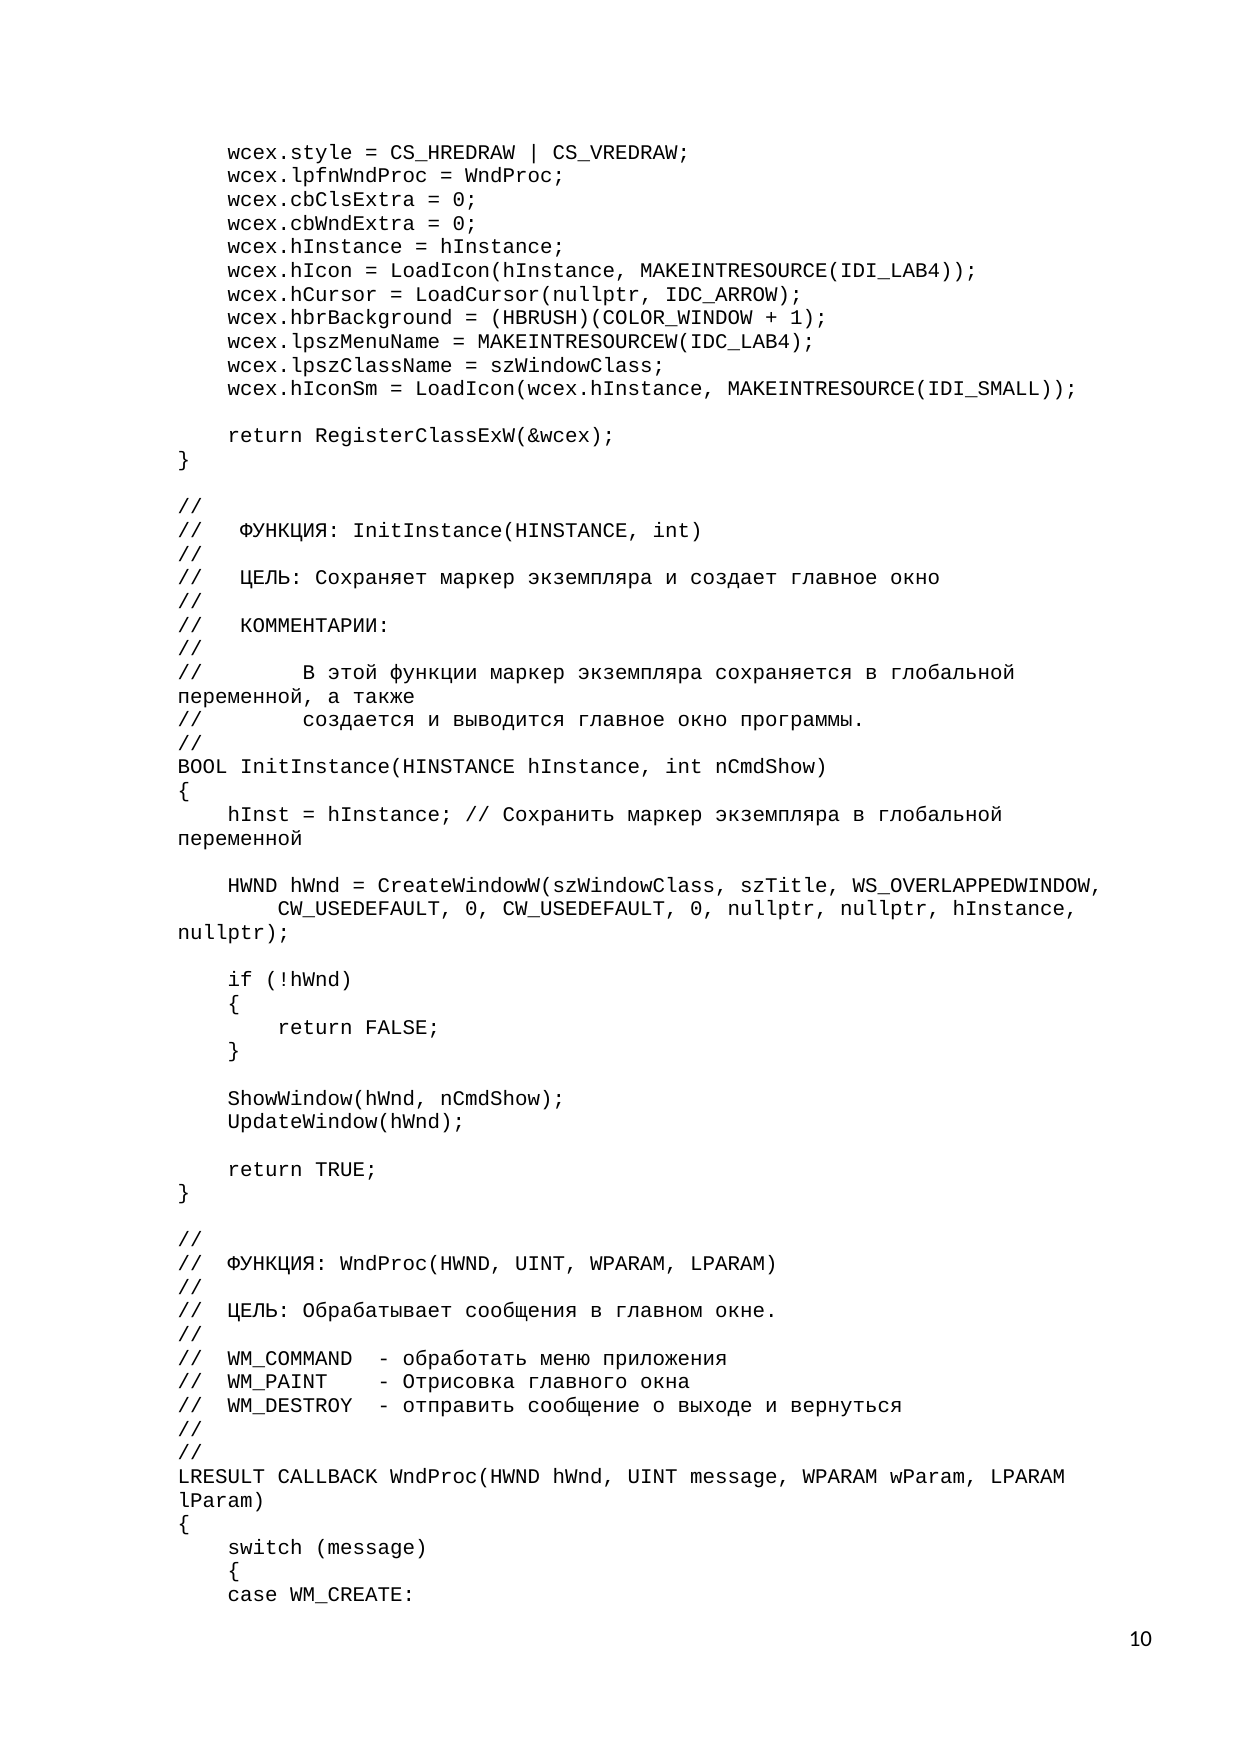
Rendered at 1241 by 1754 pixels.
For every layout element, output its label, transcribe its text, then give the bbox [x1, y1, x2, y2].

text // WM_COMMAND - обработать меню приложения [177, 1348, 1113, 1371]
text wcex.hInstance = hInstance; [177, 236, 1113, 260]
text { [177, 1513, 1113, 1537]
text // [177, 1277, 1113, 1300]
text hInst = hInstance; // Сохранить маркер экземпляра в глобальной переменной [177, 804, 1113, 851]
text // [177, 496, 1113, 520]
text // ЦЕЛЬ: Обрабатывает сообщения в главном окне. [177, 1300, 1113, 1324]
text wcex.lpszMenuName = MAKEINTRESOURCEW(IDC_LAB4); [177, 331, 1113, 354]
text } [177, 1182, 1113, 1206]
text wcex.hIcon = LoadIcon(hInstance, MAKEINTRESOURCE(IDI_LAB4)); [177, 260, 1113, 284]
text { [177, 993, 1113, 1017]
text // [177, 638, 1113, 662]
text switch (message) [177, 1537, 1113, 1561]
text wcex.lpszClassName = szWindowClass; [177, 354, 1113, 378]
text LRESULT CALLBACK WndProc(HWND hWnd, UINT message, WPARAM wParam, LPARAM lParam) [177, 1466, 1113, 1513]
text // [177, 1442, 1113, 1466]
text return RegisterClassExW(&wcex); [177, 426, 1113, 449]
text if (!hWnd) [177, 969, 1113, 993]
text // WM_DESTROY - отправить сообщение о выходе и вернуться [177, 1395, 1113, 1419]
text return TRUE; [177, 1158, 1113, 1182]
text wcex.lpfnWndProc = WndProc; [177, 165, 1113, 189]
text // создается и выводится главное окно программы. [177, 709, 1113, 733]
text // КОММЕНТАРИИ: [177, 615, 1113, 638]
text CW_USEDEFAULT, 0, CW_USEDEFAULT, 0, nullptr, nullptr, hInstance, nullptr); [177, 898, 1113, 946]
text // ЦЕЛЬ: Сохраняет маркер экземпляра и создает главное окно [177, 567, 1113, 591]
text ShowWindow(hWnd, nCmdShow); [177, 1088, 1113, 1111]
text // WM_PAINT - Отрисовка главного окна [177, 1371, 1113, 1395]
text return FALSE; [177, 1017, 1113, 1040]
text // ФУНКЦИЯ: WndProc(HWND, UINT, WPARAM, LPARAM) [177, 1253, 1113, 1277]
text // [177, 733, 1113, 757]
text } [177, 1040, 1113, 1064]
text { [177, 1561, 1113, 1584]
text } [177, 449, 1113, 473]
text wcex.hCursor = LoadCursor(nullptr, IDC_ARROW); [177, 284, 1113, 307]
text wcex.cbClsExtra = 0; [177, 189, 1113, 213]
text wcex.cbWndExtra = 0; [177, 213, 1113, 236]
text // [177, 1229, 1113, 1253]
text // [177, 591, 1113, 615]
text // [177, 544, 1113, 567]
text wcex.hIconSm = LoadIcon(wcex.hInstance, MAKEINTRESOURCE(IDI_SMALL)); [177, 378, 1113, 402]
text wcex.style = CS_HREDRAW | CS_VREDRAW; [177, 142, 1113, 165]
text HWND hWnd = CreateWindowW(szWindowClass, szTitle, WS_OVERLAPPEDWINDOW, [177, 875, 1113, 898]
text // В этой функции маркер экземпляра сохраняется в глобальной переменной, а также [177, 662, 1113, 709]
text wcex.hbrBackground = (HBRUSH)(COLOR_WINDOW + 1); [177, 307, 1113, 331]
text { [177, 780, 1113, 804]
text // [177, 1419, 1113, 1442]
text // ФУНКЦИЯ: InitInstance(HINSTANCE, int) [177, 520, 1113, 544]
text UpdateWindow(hWnd); [177, 1111, 1113, 1135]
text BOOL InitInstance(HINSTANCE hInstance, int nCmdShow) [177, 757, 1113, 780]
text // [177, 1324, 1113, 1348]
text case WM_CREATE: [177, 1584, 1113, 1608]
